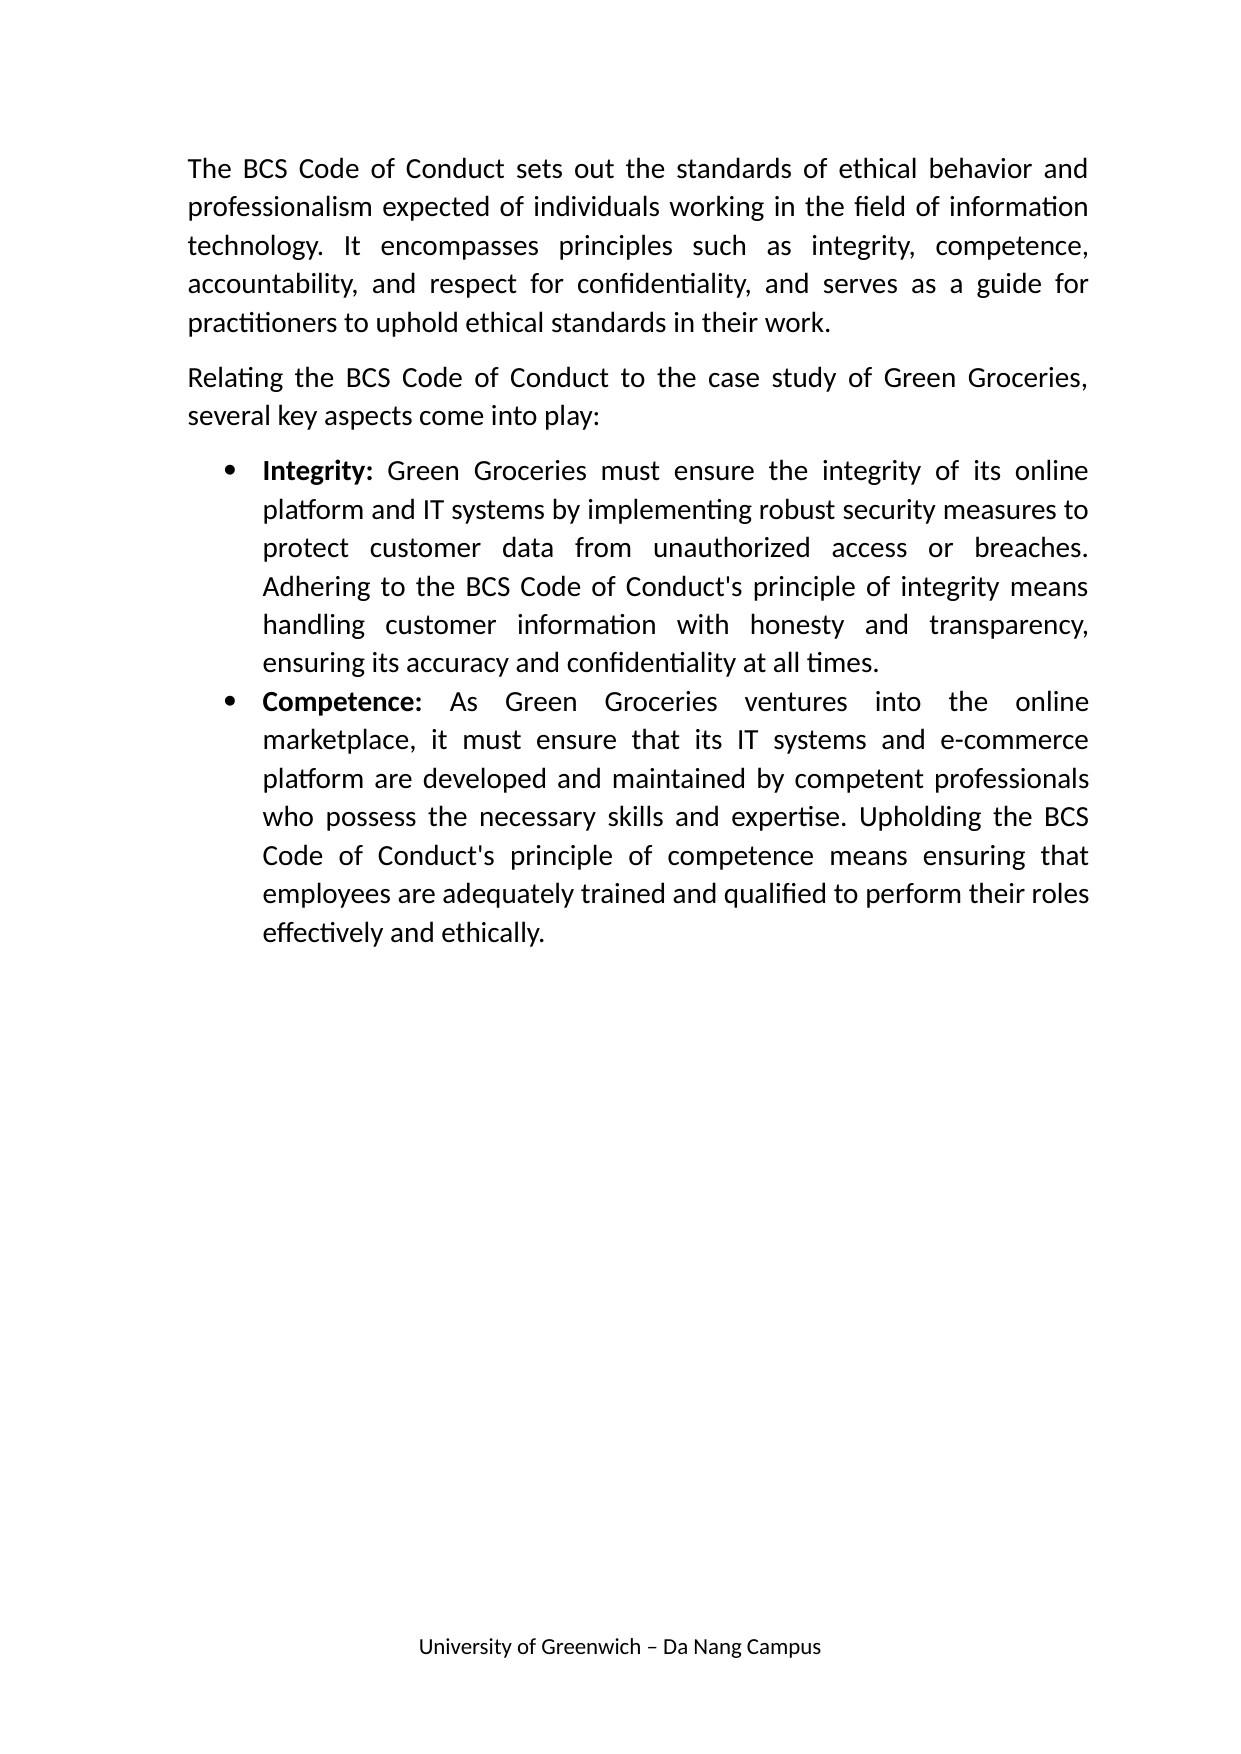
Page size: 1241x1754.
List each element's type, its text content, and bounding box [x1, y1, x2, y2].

text Relating the BCS Code of Conduct to the case study of Green Groceries, several key aspects come into play: [187, 359, 1090, 433]
list Competence: As Green Groceries ventures into the online marketplace, it must ensure that its IT systems and e-commerce platform are developed and maintained by competent professionals who possess the necessary skills and expertise. Upholding the BCS Code of Conduct's principle of competence means ensuring that employees are adequately trained and qualified to perform their roles effectively and ethically. [225, 683, 1090, 949]
text The BCS Code of Conduct sets out the standards of ethical behavior and professionalism expected of individuals working in the field of information technology. It encompasses principles such as integrity, competence, accountability, and respect for confidentiality, and serves as a guide for practitioners to uphold ethical standards in their work. [187, 150, 1090, 339]
list Integrity: Green Groceries must ensure the integrity of its online platform and IT systems by implementing robust security measures to protect customer data from unauthorized access or breaches. Adhering to the BCS Code of Conduct's principle of integrity means handling customer information with honesty and transparency, ensuring its accuracy and confidentiality at all times. [225, 452, 1090, 680]
